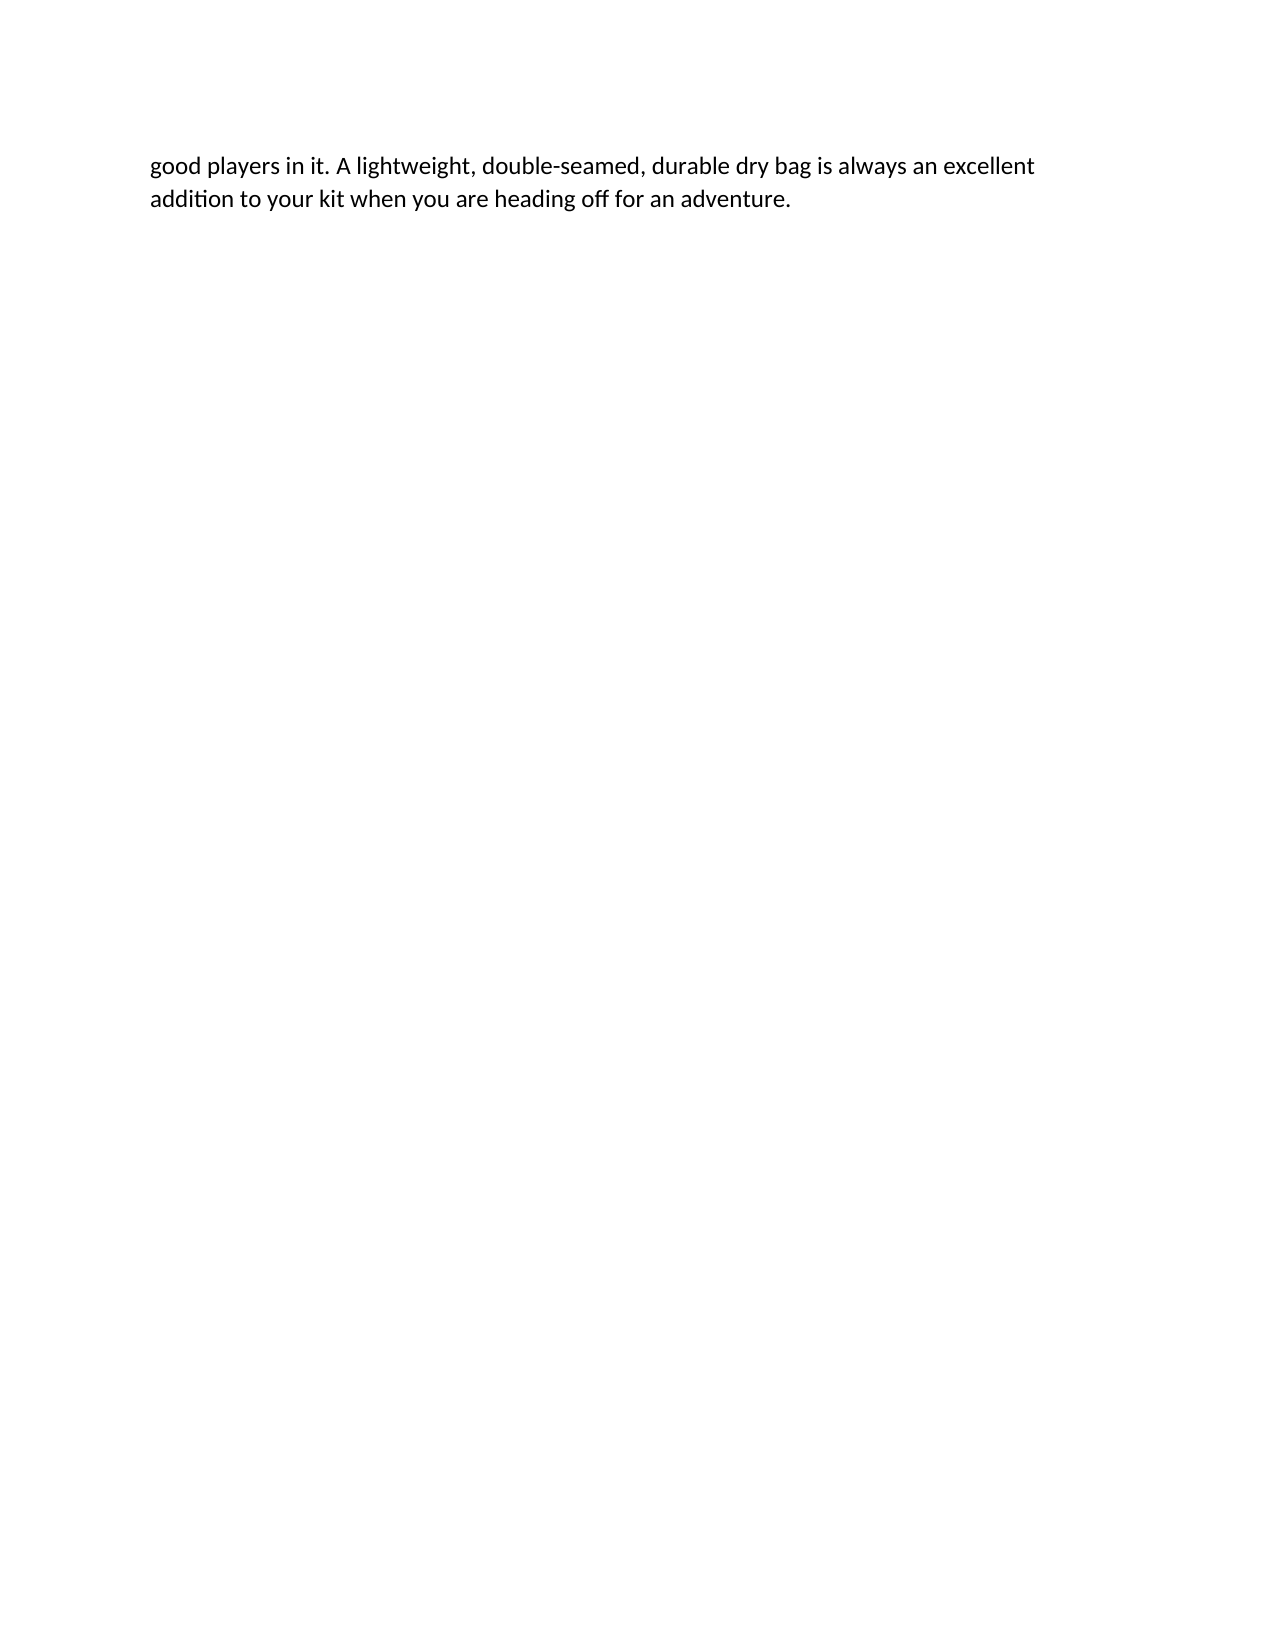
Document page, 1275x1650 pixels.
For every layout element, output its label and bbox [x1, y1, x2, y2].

text [150, 150, 1125, 213]
